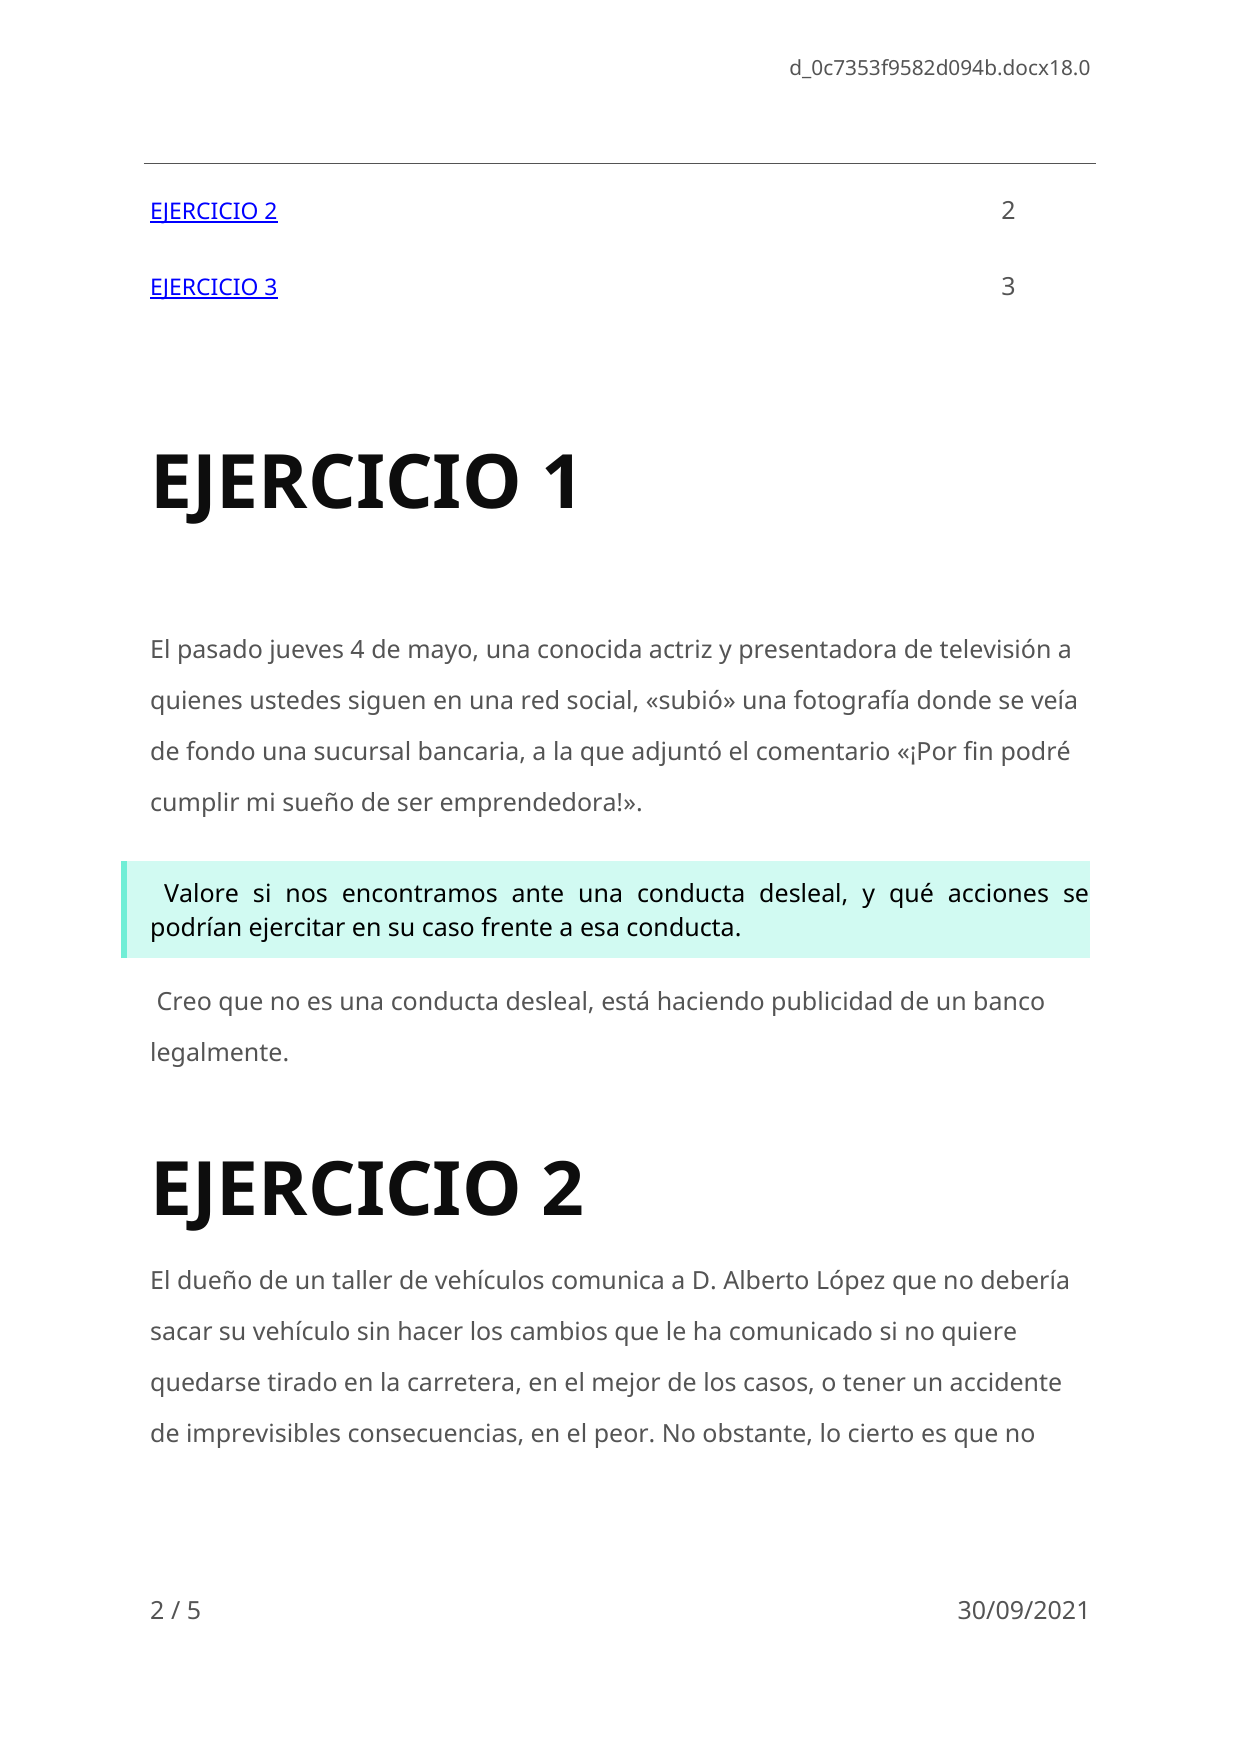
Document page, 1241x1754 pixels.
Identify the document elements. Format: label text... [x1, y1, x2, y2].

subtitle EJERCICIO 2 [150, 1135, 1090, 1237]
text EJERCICIO 3 3 [150, 268, 1090, 302]
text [150, 1262, 1090, 1450]
text Valore si nos encontramos ante una conducta desleal, y qué acciones se podrían ejercitar en su caso frente a esa conducta. [127, 861, 1090, 958]
text El pasado jueves 4 de mayo, una conocida actriz y presentadora de televisión a quienes ustedes siguen en una red social, «subió» una fotografía donde se veía de fondo una sucursal bancaria, a la que adjuntó el comentario «¡Por fin podré cumplir mi sueño de ser emprendedora!». [150, 632, 1090, 819]
subtitle EJERCICIO 1 [150, 428, 1090, 531]
text Creo que no es una conducta desleal, está haciendo publicidad de un banco legalmente. [150, 983, 1090, 1068]
text EJERCICIO 2 2 [150, 192, 1090, 226]
